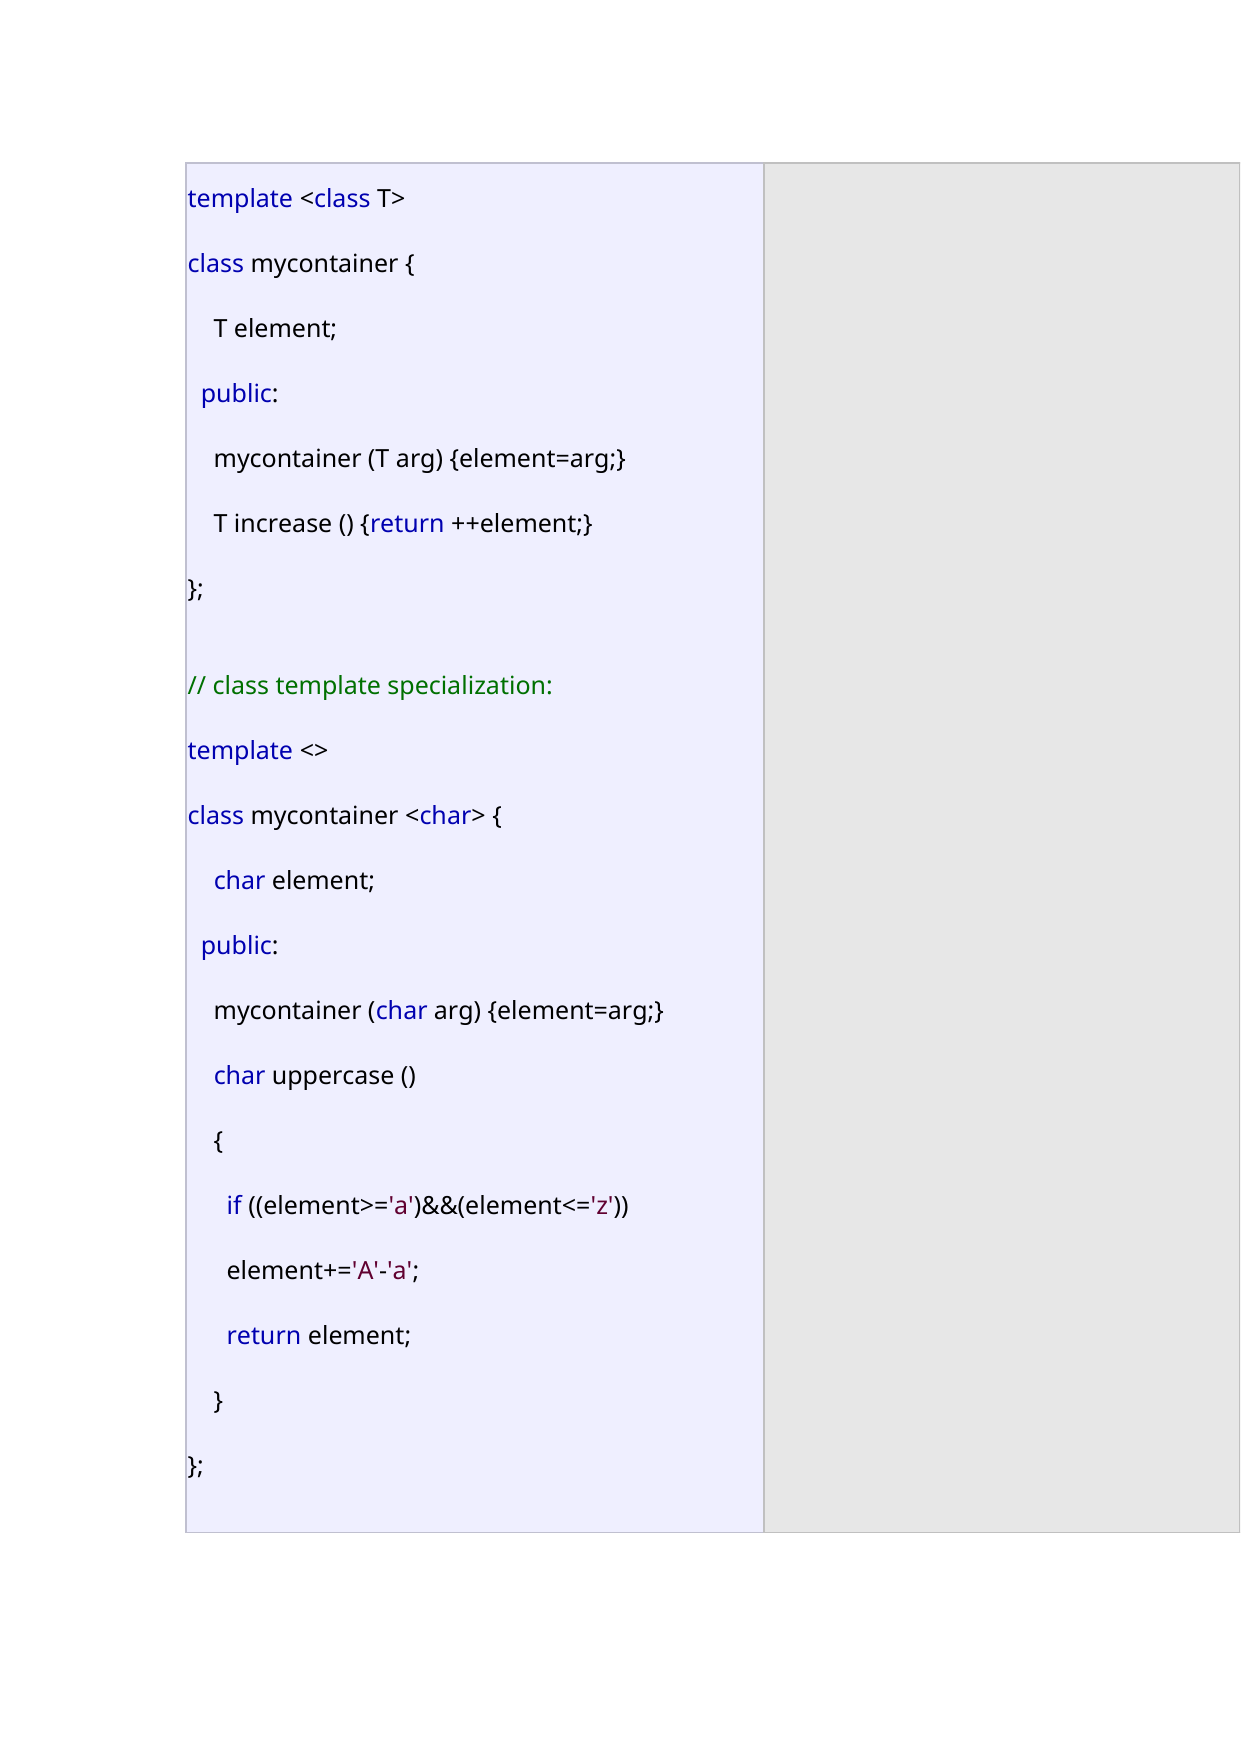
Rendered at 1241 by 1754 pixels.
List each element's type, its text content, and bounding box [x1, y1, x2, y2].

table_header 8 J [765, 164, 1239, 1532]
